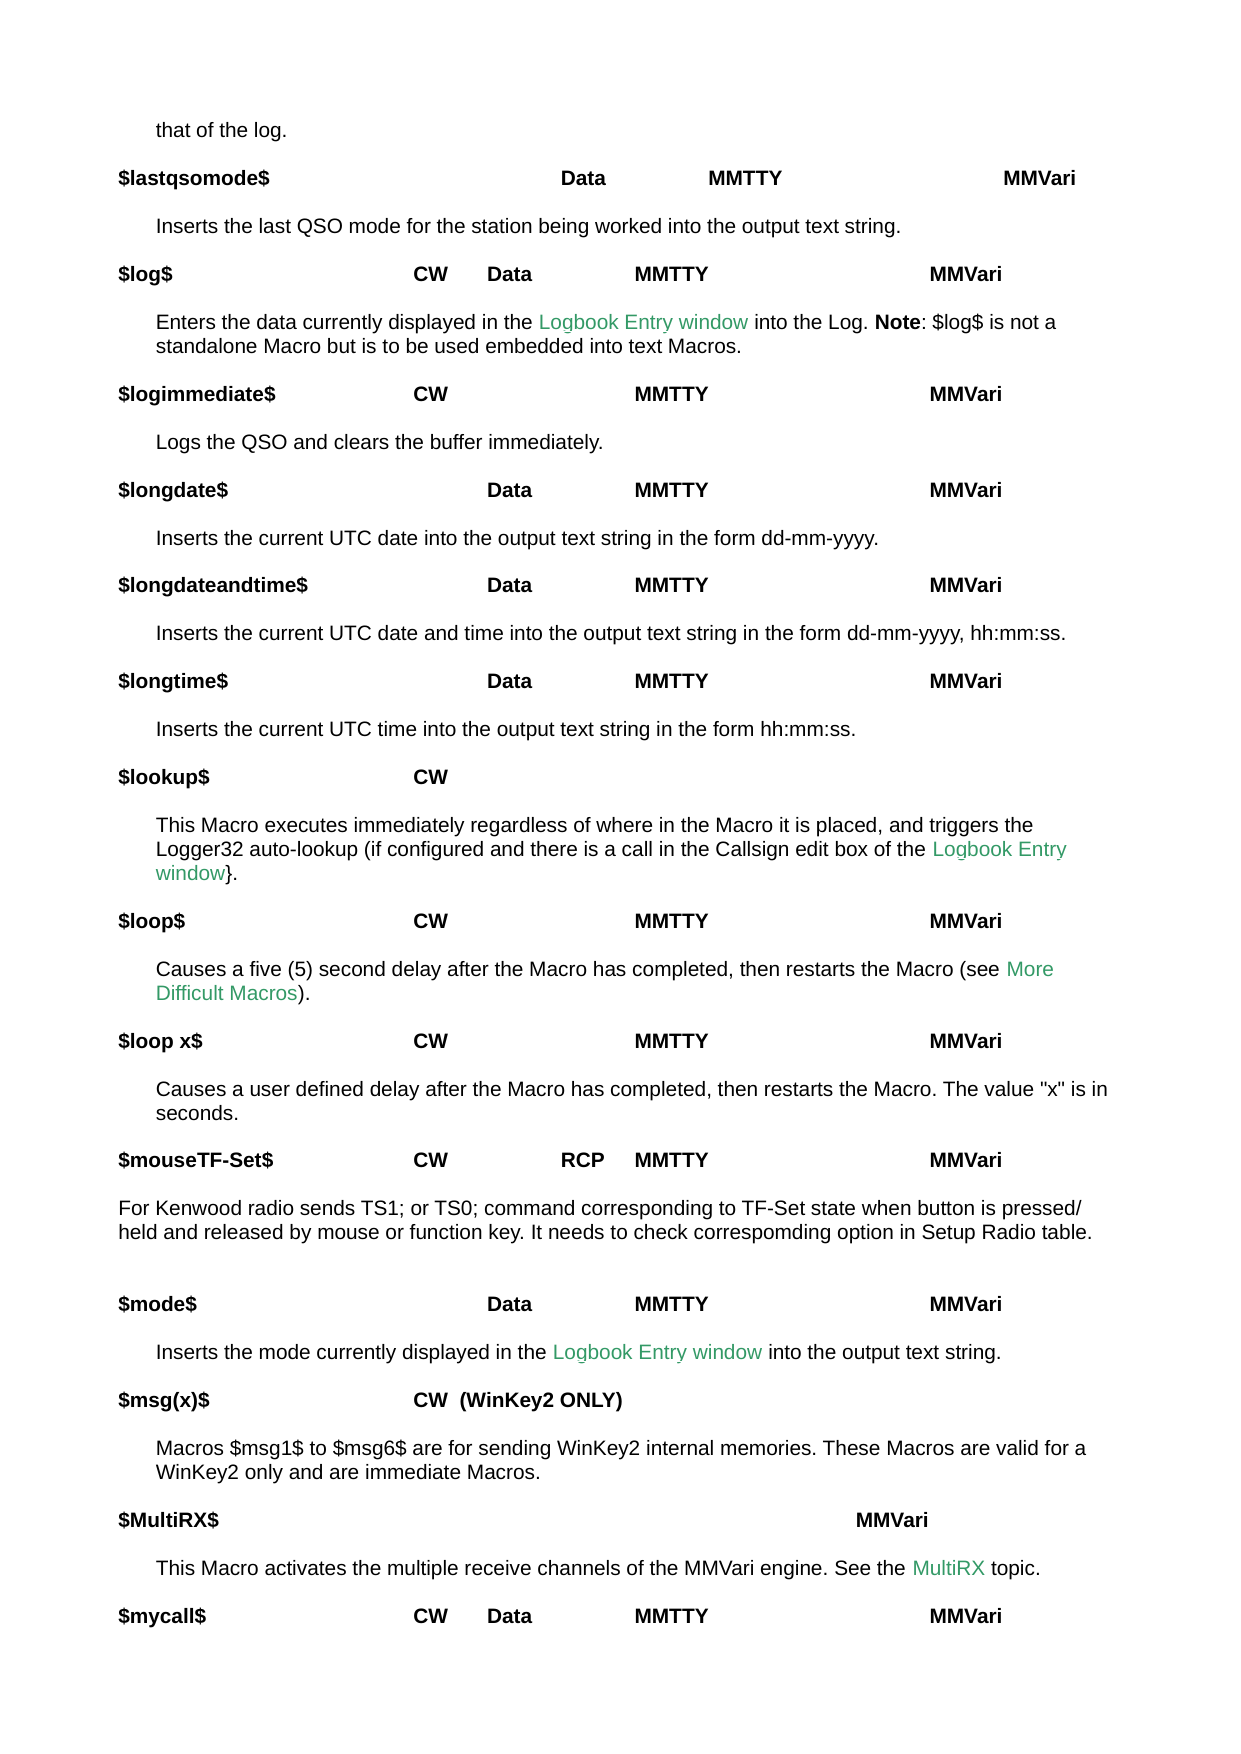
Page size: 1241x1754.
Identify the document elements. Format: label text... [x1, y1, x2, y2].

text $loop$ CW MMTTY MMVari [118, 909, 1122, 933]
text Inserts the mode currently displayed in the Logbook Entry window into the output text string. [156, 1340, 1122, 1364]
text This Macro executes immediately regardless of where in the Macro it is placed, and triggers the Logger32 auto-lookup (if configured and there is a call in the Callsign edit box of the Logbook Entry window}. [156, 813, 1122, 885]
text Inserts the last QSO mode for the station being worked into the output text string. [156, 214, 1122, 238]
text Causes a user defined delay after the Macro has completed, then restarts the Macro. The value "x" is in seconds. [156, 1076, 1122, 1124]
text $longdateandtime$ Data MMTTY MMVari [118, 573, 1122, 597]
text Inserts the current UTC time into the output text string in the form hh:mm:ss. [156, 717, 1122, 741]
text $longdate$ Data MMTTY MMVari [118, 477, 1122, 501]
text $loop x$ CW MMTTY MMVari [118, 1028, 1122, 1052]
text Causes a five (5) second delay after the Macro has completed, then restarts the Macro (see More Difficult Macros). [156, 957, 1122, 1004]
text $log$ CW Data MMTTY MMVari [118, 262, 1122, 286]
text Logs the QSO and clears the buffer immediately. [156, 429, 1122, 453]
text $mode$ Data MMTTY MMVari [118, 1292, 1122, 1316]
text $mycall$ CW Data MMTTY MMVari [118, 1603, 1122, 1627]
text $MultiRX$ MMVari [118, 1508, 1122, 1532]
text $lookup$ CW [118, 765, 1122, 789]
text $msg(x)$ CW (WinKey2 ONLY) [118, 1388, 1122, 1412]
text $mouseTF-Set$ CW RCP MMTTY MMVari [118, 1148, 1122, 1172]
text Inserts the current UTC date and time into the output text string in the form dd-mm-yyyy, hh:mm:ss. [156, 621, 1122, 645]
text This Macro activates the multiple receive channels of the MMVari engine. See the MultiRX topic. [156, 1556, 1122, 1579]
text $longtime$ Data MMTTY MMVari [118, 669, 1122, 693]
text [156, 118, 1122, 142]
text Macros $msg1$ to $msg6$ are for sending WinKey2 internal memories. These Macros are valid for a WinKey2 only and are immediate Macros. [156, 1436, 1122, 1484]
text Enters the data currently displayed in the Logbook Entry window into the Log. Note: $log$ is not a standalone Macro but is to be used embedded into text Macros. [156, 310, 1122, 358]
text For Kenwood radio sends TS1; or TS0; command corresponding to TF-Set state when button is pressed/ held and released by mouse or function key. It needs to check correspomding option in Setup Radio table. [118, 1196, 1122, 1244]
text Inserts the current UTC date into the output text string in the form dd-mm-yyyy. [156, 525, 1122, 549]
text $logimmediate$ CW MMTTY MMVari [118, 382, 1122, 406]
text $lastqsomode$ Data MMTTY MMVari [118, 166, 1122, 190]
